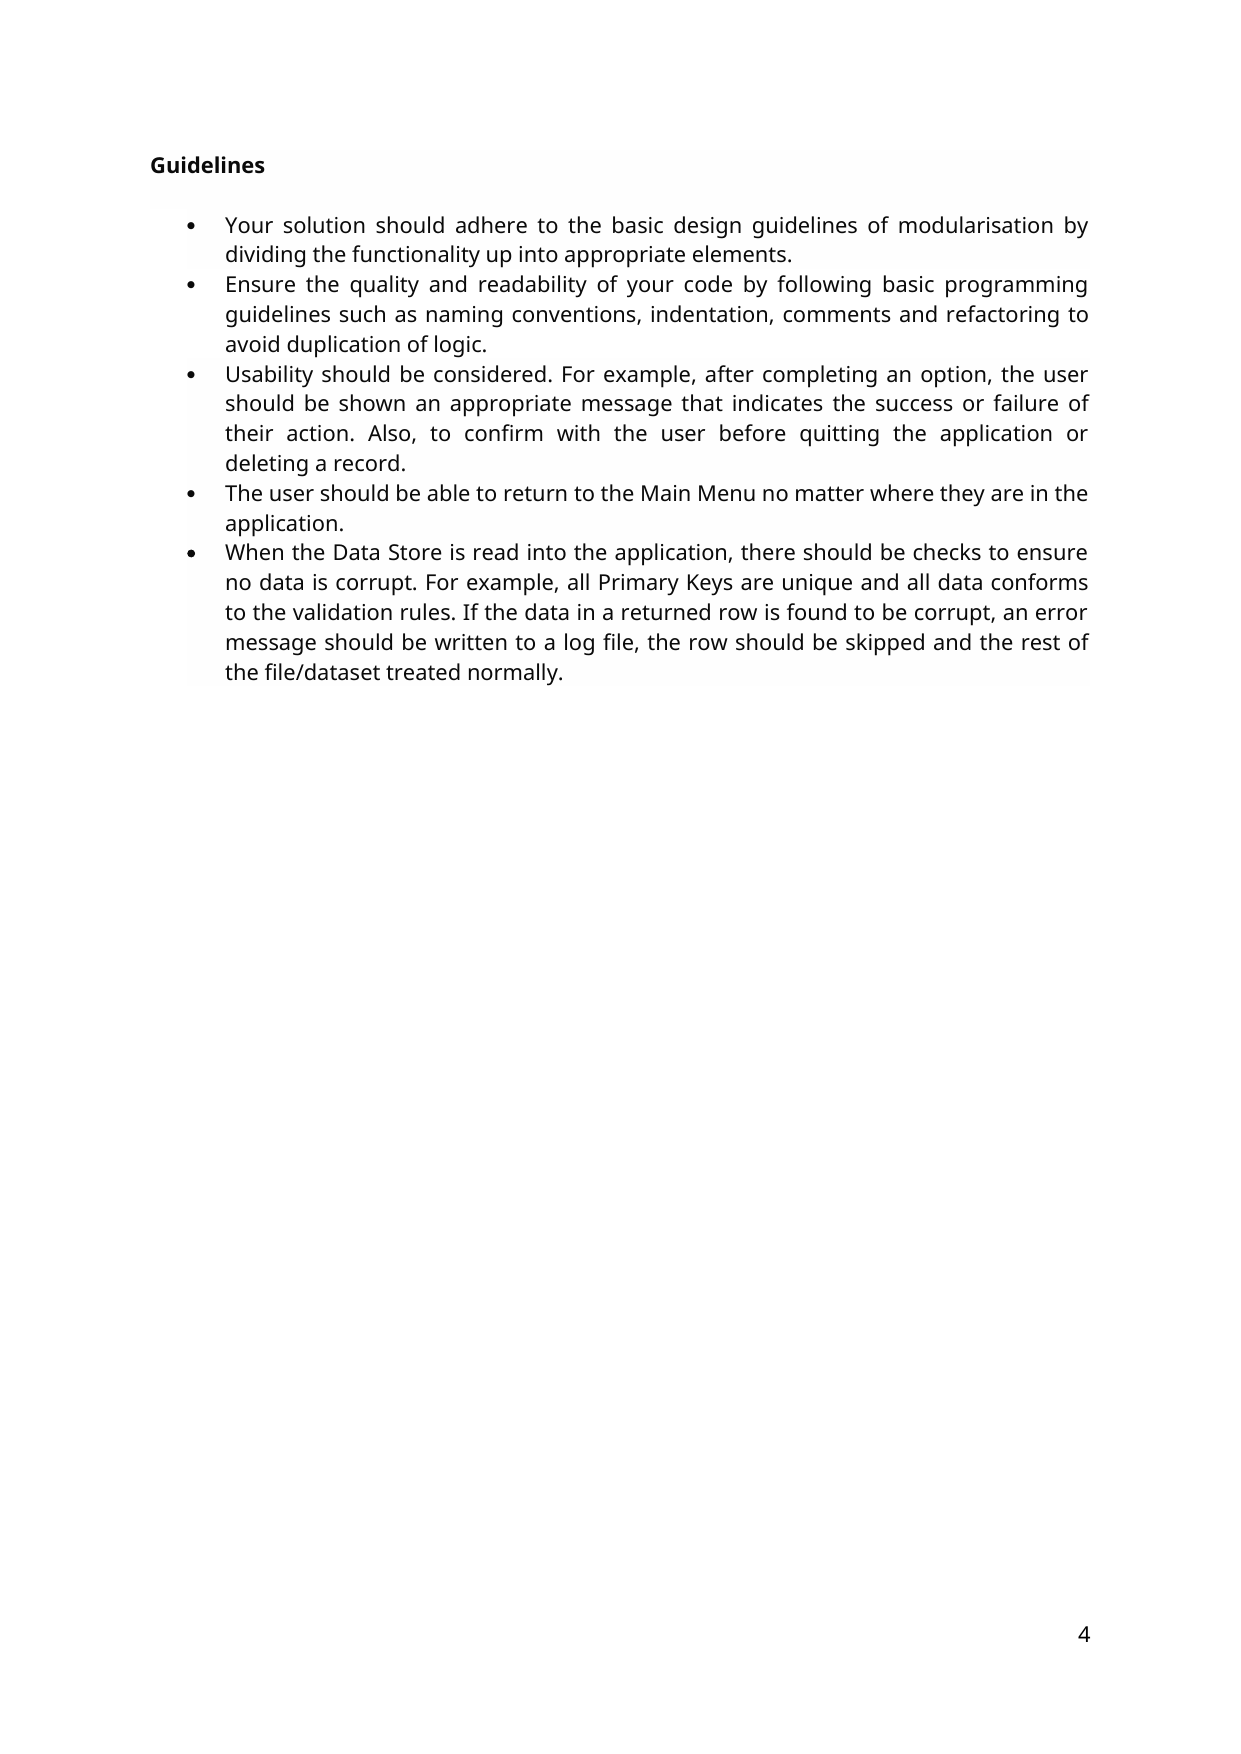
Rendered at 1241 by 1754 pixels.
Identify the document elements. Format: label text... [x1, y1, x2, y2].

list The user should be able to return to the Main Menu no matter where they are in the application. [187, 478, 1090, 537]
list Ensure the quality and readability of your code by following basic programming guidelines such as naming conventions, indentation, comments and refactoring to avoid duplication of logic. [187, 269, 1090, 358]
list Your solution should adhere to the basic design guidelines of modularisation by dividing the functionality up into appropriate elements. [187, 209, 1090, 269]
list Usability should be considered. For example, after completing an option, the user should be shown an appropriate message that indicates the success or failure of their action. Also, to confirm with the user before quitting the application or deleting a record. [187, 358, 1090, 478]
list When the Data Store is read into the application, there should be checks to ensure no data is corrupt. For example, all Primary Keys are unique and all data conforms to the validation rules. If the data in a returned row is found to be corrupt, an error message should be written to a log file, the row should be skipped and the rest of the file/dataset treated normally. [187, 537, 1090, 686]
text Guidelines [150, 150, 1090, 180]
